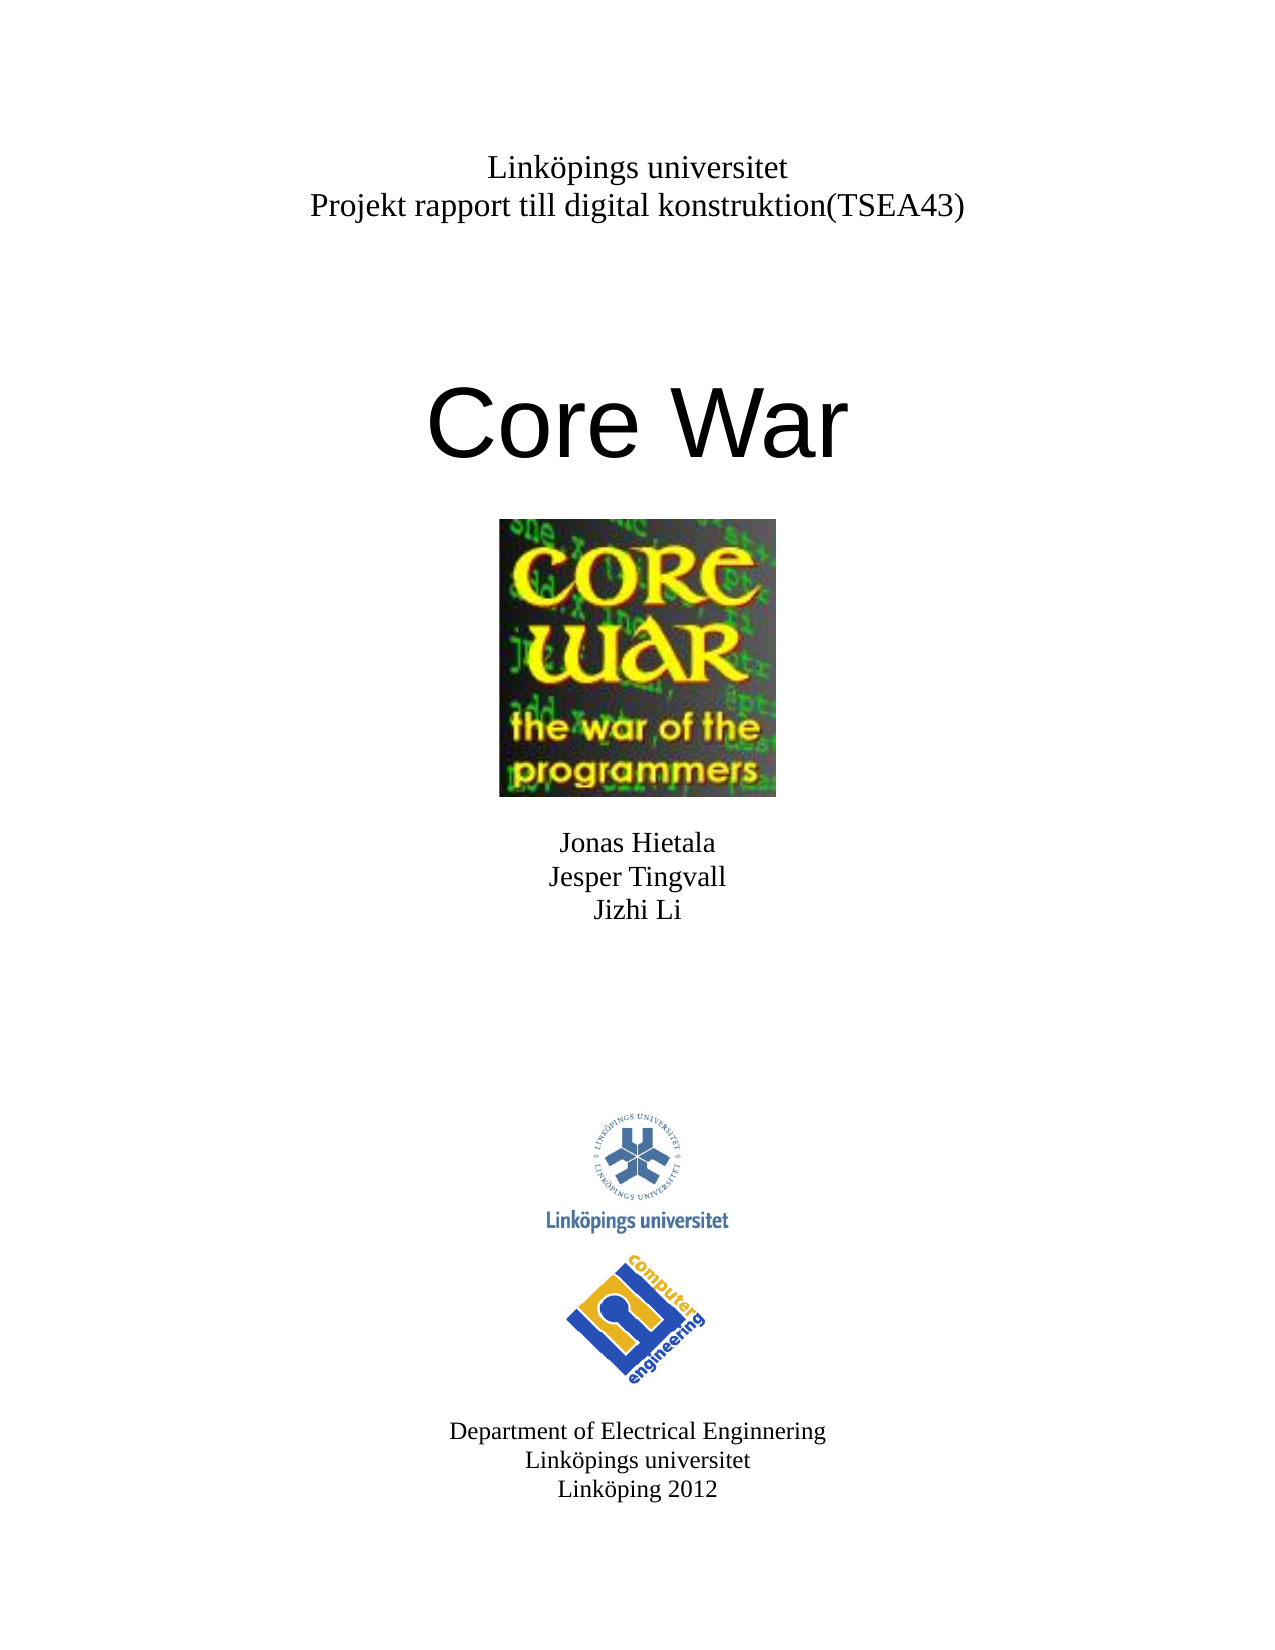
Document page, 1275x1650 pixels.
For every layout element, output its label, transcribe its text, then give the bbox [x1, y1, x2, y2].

text Projekt rapport till digital konstruktion(TSEA43) [118, 185, 1157, 223]
text Linköpings universitet [118, 1445, 1157, 1474]
text Jonas Hietala [118, 825, 1157, 859]
picture [532, 1098, 743, 1388]
picture [499, 519, 776, 797]
text Linköpings universitet [118, 147, 1157, 185]
subtitle Core War [118, 363, 1157, 478]
text Department of Electrical Enginnering [118, 1416, 1157, 1445]
text Jesper Tingvall [118, 859, 1157, 892]
text Linköping 2012 [118, 1474, 1157, 1502]
text Jizhi Li [118, 892, 1157, 926]
